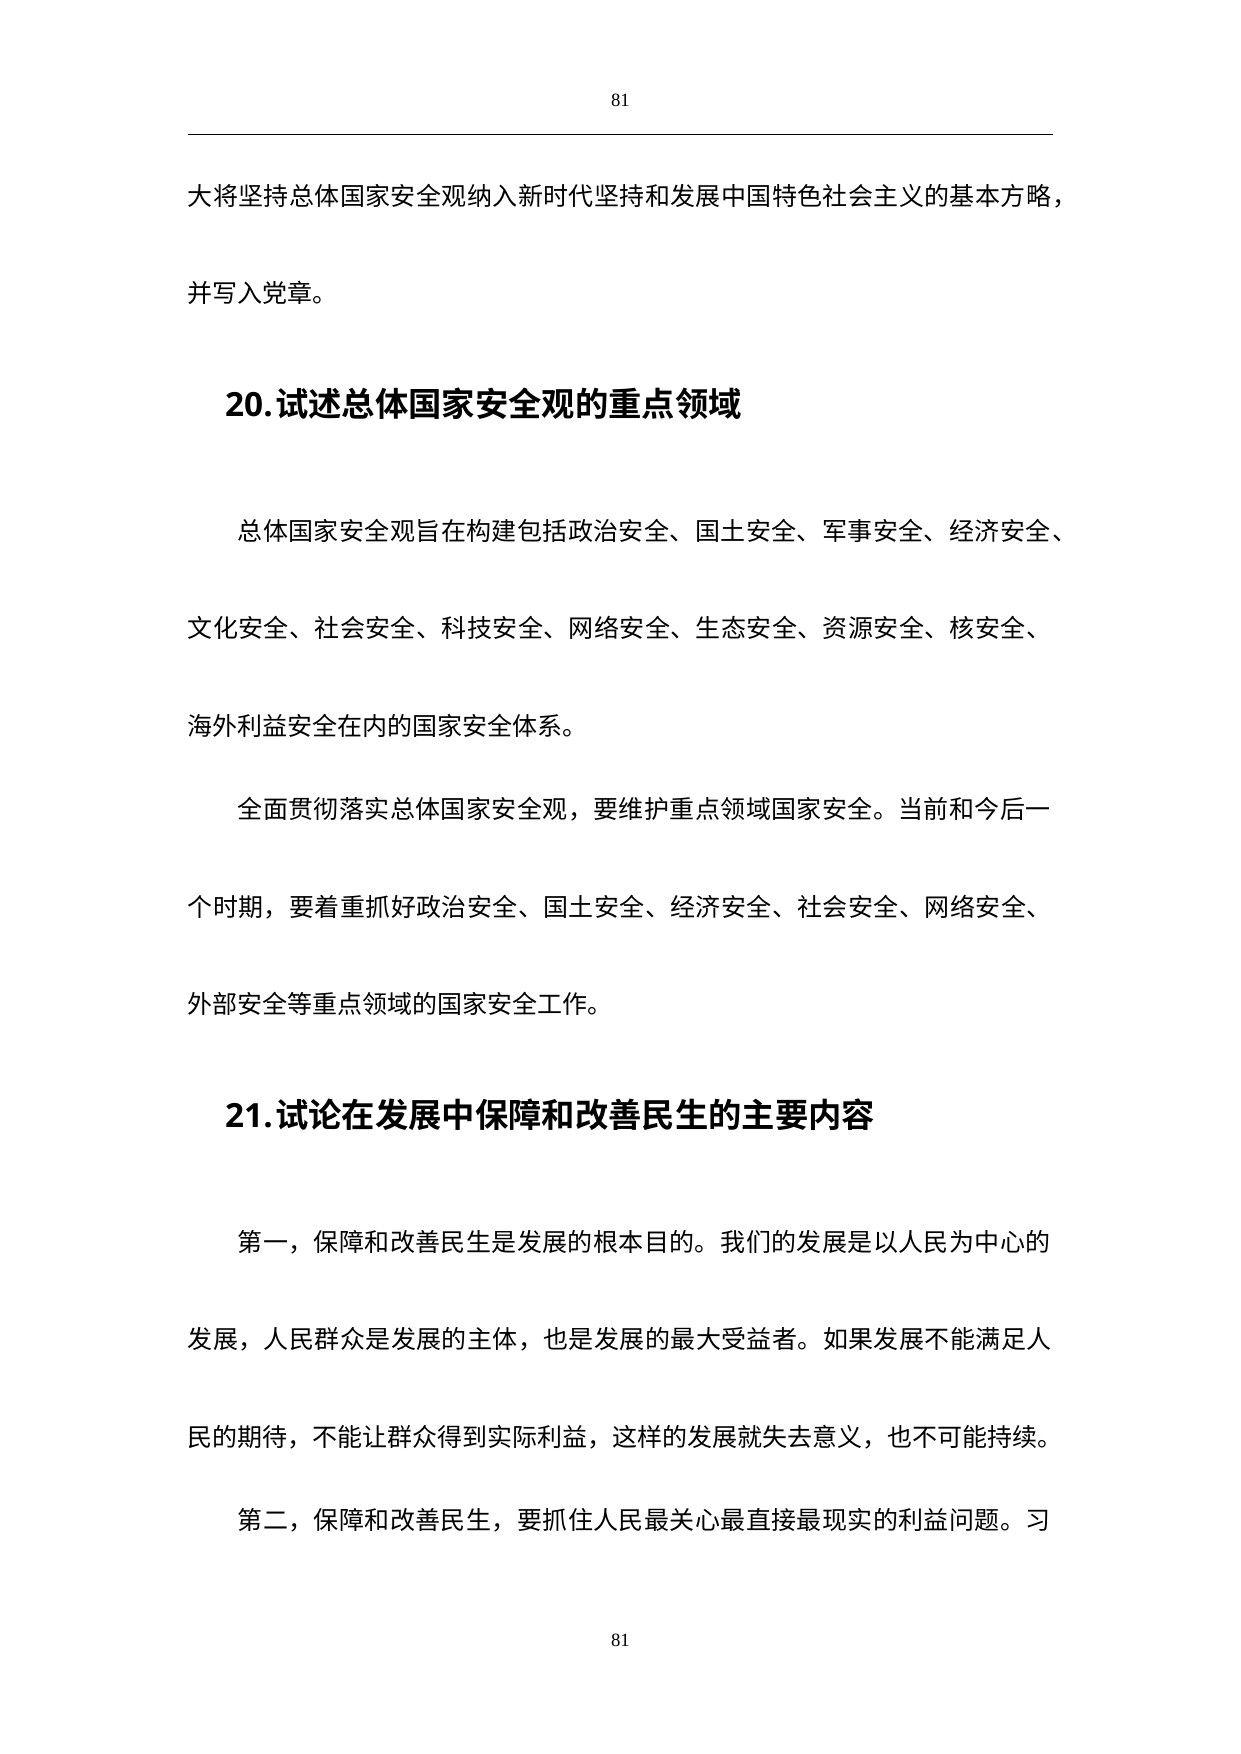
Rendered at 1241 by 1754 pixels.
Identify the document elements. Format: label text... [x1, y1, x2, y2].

text 全面贯彻落实总体国家安全观，要维护重点领域国家安全。当前和今后一个时期，要着重抓好政治安全、国土安全、经济安全、社会安全、网络安全、外部安全等重点领域的国家安全工作。 [187, 775, 1053, 1035]
subtitle 试论在发展中保障和改善民生的主要内容 [225, 1080, 1053, 1145]
subtitle 试述总体国家安全观的重点领域 [225, 370, 1053, 435]
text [187, 162, 1053, 324]
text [187, 1486, 1053, 1551]
text 第一，保障和改善民生是发展的根本目的。我们的发展是以人民为中心的发展，人民群众是发展的主体，也是发展的最大受益者。如果发展不能满足人民的期待，不能让群众得到实际利益，这样的发展就失去意义，也不可能持续。 [187, 1208, 1053, 1468]
text 总体国家安全观旨在构建包括政治安全、国土安全、军事安全、经济安全、文化安全、社会安全、科技安全、网络安全、生态安全、资源安全、核安全、海外利益安全在内的国家安全体系。 [187, 497, 1053, 757]
